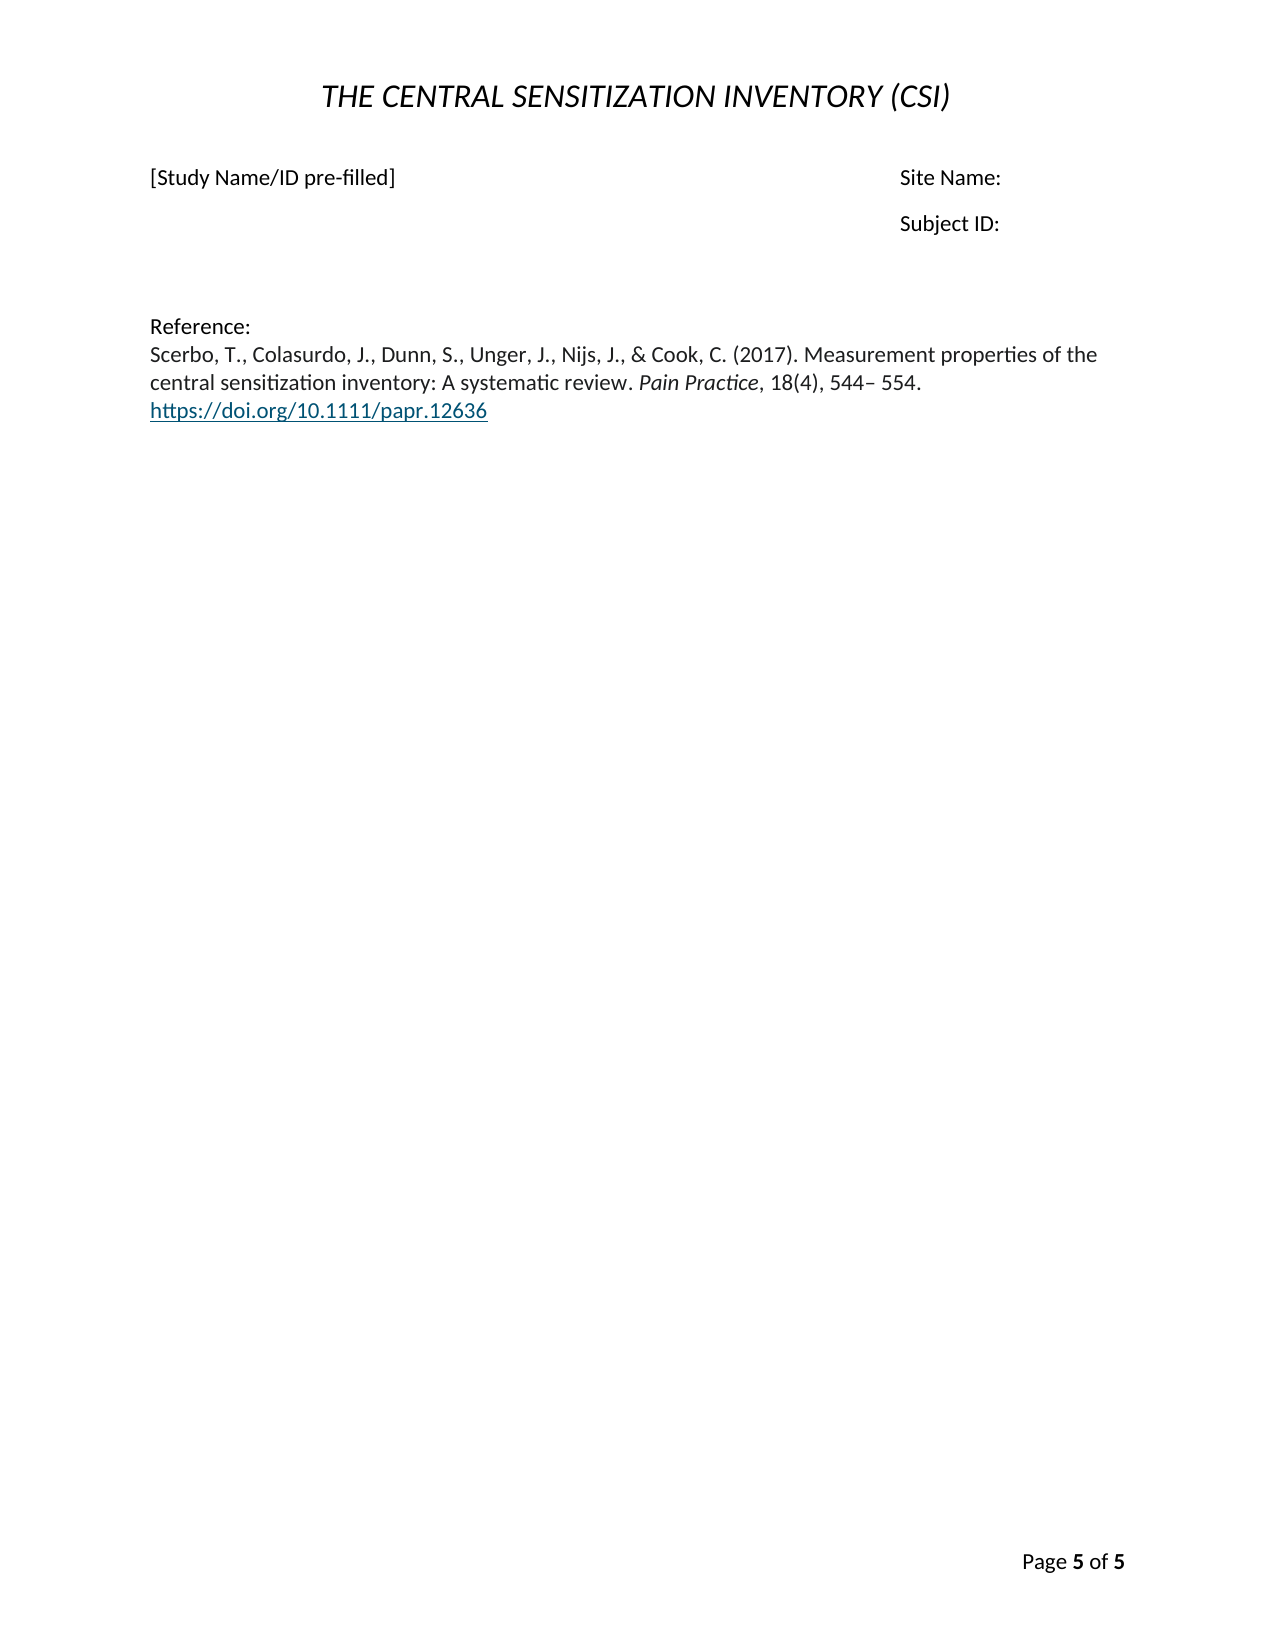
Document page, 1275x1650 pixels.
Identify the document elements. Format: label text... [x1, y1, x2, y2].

text Scerbo, T., Colasurdo, J., Dunn, S., Unger, J., Nijs, J., & Cook, C. (2017). Measurement properties of the central sensitization inventory: A systematic review. Pain Practice, 18(4), 544– 554. https://doi.org/10.1111/papr.12636 [487, 340, 1125, 424]
text Reference: [150, 312, 1125, 340]
